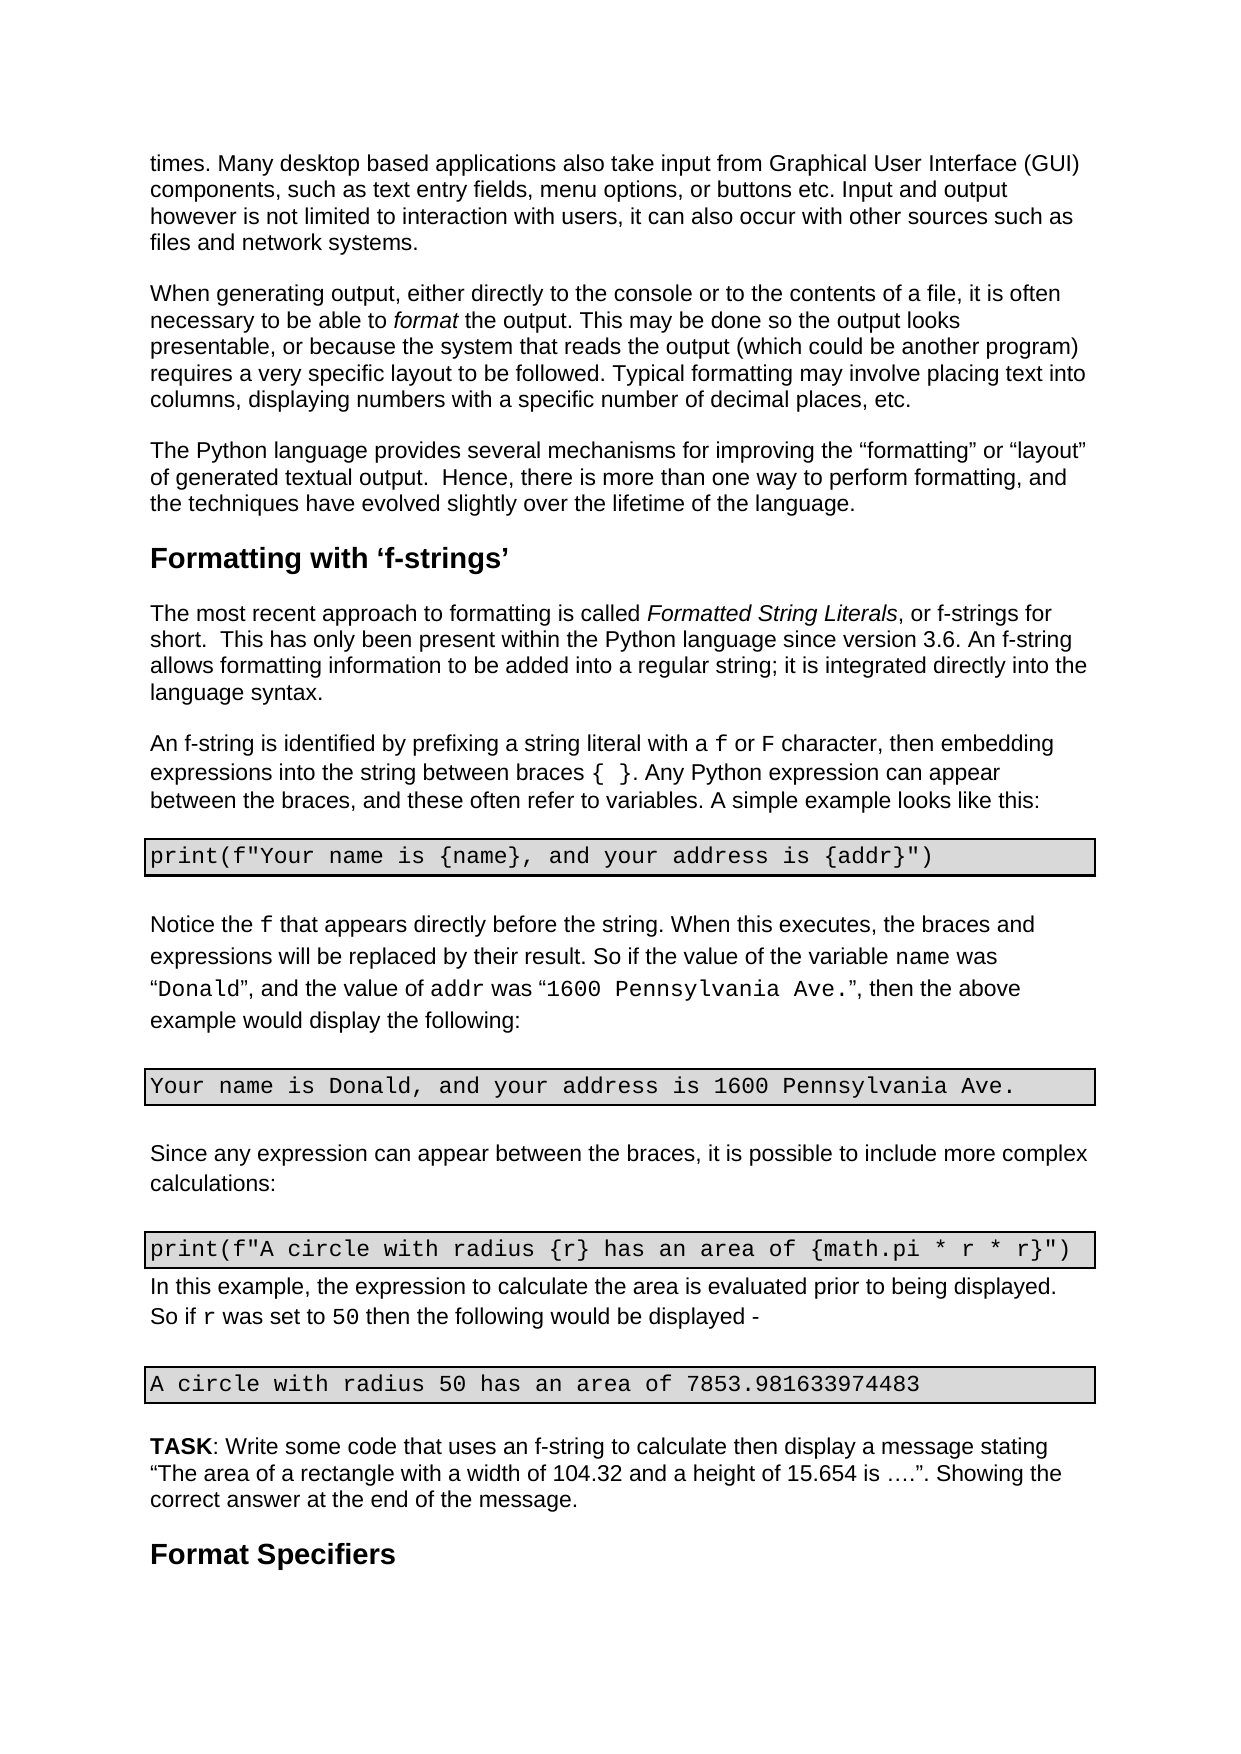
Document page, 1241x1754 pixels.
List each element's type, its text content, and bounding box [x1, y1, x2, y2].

text Notice the f that appears directly before the string. When this executes, the braces and expressions will be replaced by their result. So if the value of the variable name was “Donald”, and the value of addr was “1600 Pennsylvania Ave.”, then the above example would display the following: [150, 911, 1090, 1034]
text The most recent approach to formatting is called Formatted String Literals, or f-strings for short. This has only been present within the Python language since version 3.6. An f-string allows formatting information to be added into a regular string; it is integrated directly into the language syntax. [150, 600, 1090, 705]
text print(f"A circle with radius {r} has an area of {math.pi * r * r}") [146, 1233, 1094, 1267]
text Formatting with ‘f-strings’ [150, 541, 1090, 575]
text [150, 150, 1090, 255]
text An f-string is identified by prefixing a string literal with a f or F character, then embedding expressions into the string between braces { }. Any Python expression can appear between the braces, and these often refer to variables. A simple example looks like this: [150, 730, 1090, 813]
text In this example, the expression to calculate the area is evaluated prior to being displayed. So if r was set to 50 then the following would be displayed - [150, 1273, 1090, 1332]
text The Python language provides several mechanisms for improving the “formatting” or “layout” of generated textual output. Hence, there is more than one way to perform formatting, and the techniques have evolved slightly over the lifetime of the language. [150, 437, 1090, 516]
text print(f"Your name is {name}, and your address is {addr}") [146, 840, 1094, 874]
text When generating output, either directly to the console or to the contents of a file, it is often necessary to be able to format the output. This may be done so the output looks presentable, or because the system that reads the output (which could be another program) requires a very specific layout to be followed. Typical formatting may involve placing text into columns, displaying numbers with a specific number of decimal places, etc. [150, 280, 1090, 412]
text A circle with radius 50 has an area of 7853.981633974483 [146, 1368, 1094, 1402]
text Your name is Donald, and your address is 1600 Pennsylvania Ave. [146, 1070, 1094, 1104]
text Format Specifiers [150, 1537, 1090, 1571]
text TASK: Write some code that uses an f-string to calculate then display a message stating “The area of a rectangle with a width of 104.32 and a height of 15.654 is ….”. Showing the correct answer at the end of the message. [150, 1433, 1090, 1512]
text Since any expression can appear between the braces, it is possible to include more complex calculations: [150, 1140, 1090, 1197]
